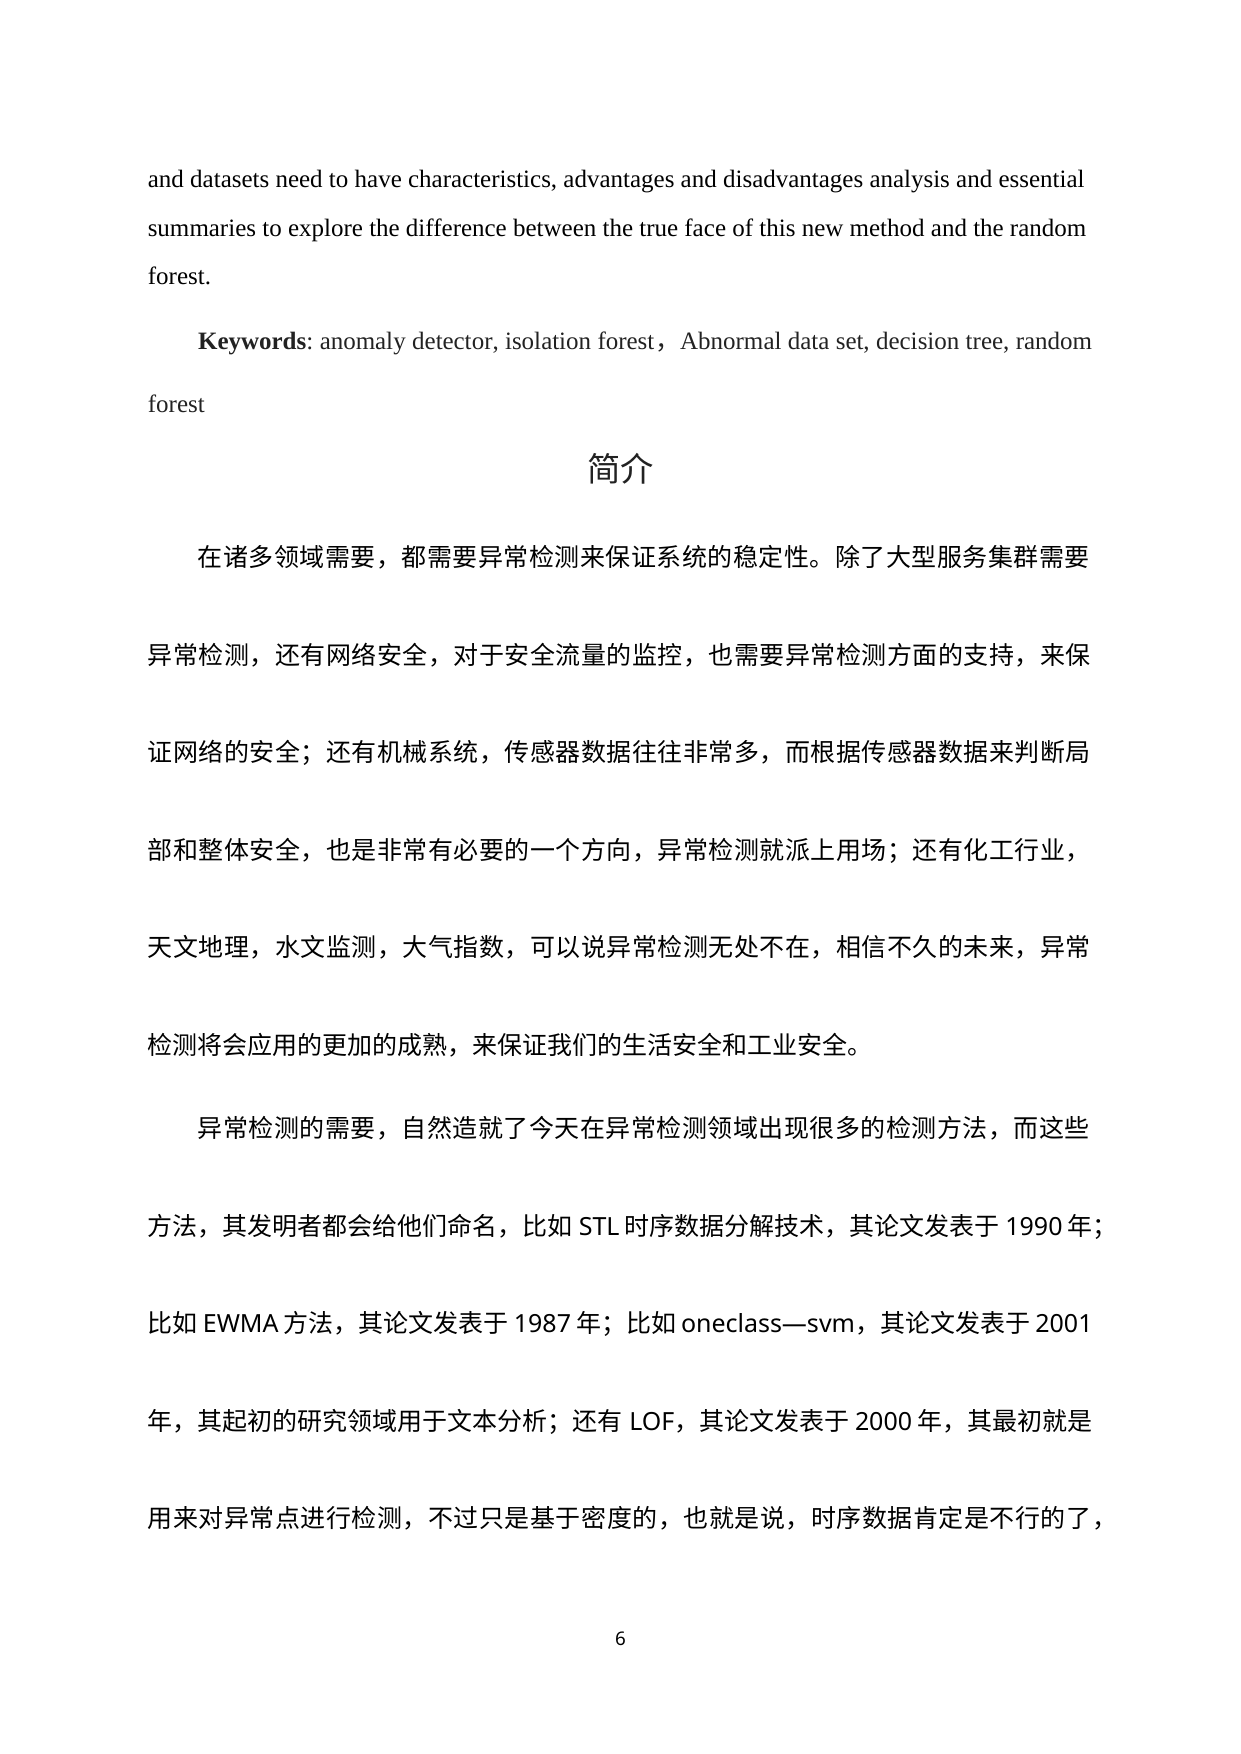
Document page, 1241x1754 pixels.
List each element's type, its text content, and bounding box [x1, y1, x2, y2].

text 简介 [148, 434, 1092, 499]
text Keywords: anomaly detector, isolation forest，Abnormal data set, decision tree, random forest [148, 306, 1092, 420]
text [148, 1094, 1092, 1549]
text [148, 162, 1092, 292]
text 在诸多领域需要，都需要异常检测来保证系统的稳定性。除了大型服务集群需要异常检测，还有网络安全，对于安全流量的监控，也需要异常检测方面的支持，来保证网络的安全；还有机械系统，传感器数据往往非常多，而根据传感器数据来判断局部和整体安全，也是非常有必要的一个方向，异常检测就派上用场；还有化工行业，天文地理，水文监测，大气指数，可以说异常检测无处不在，相信不久的未来，异常检测将会应用的更加的成熟，来保证我们的生活安全和工业安全。 [148, 523, 1092, 1076]
